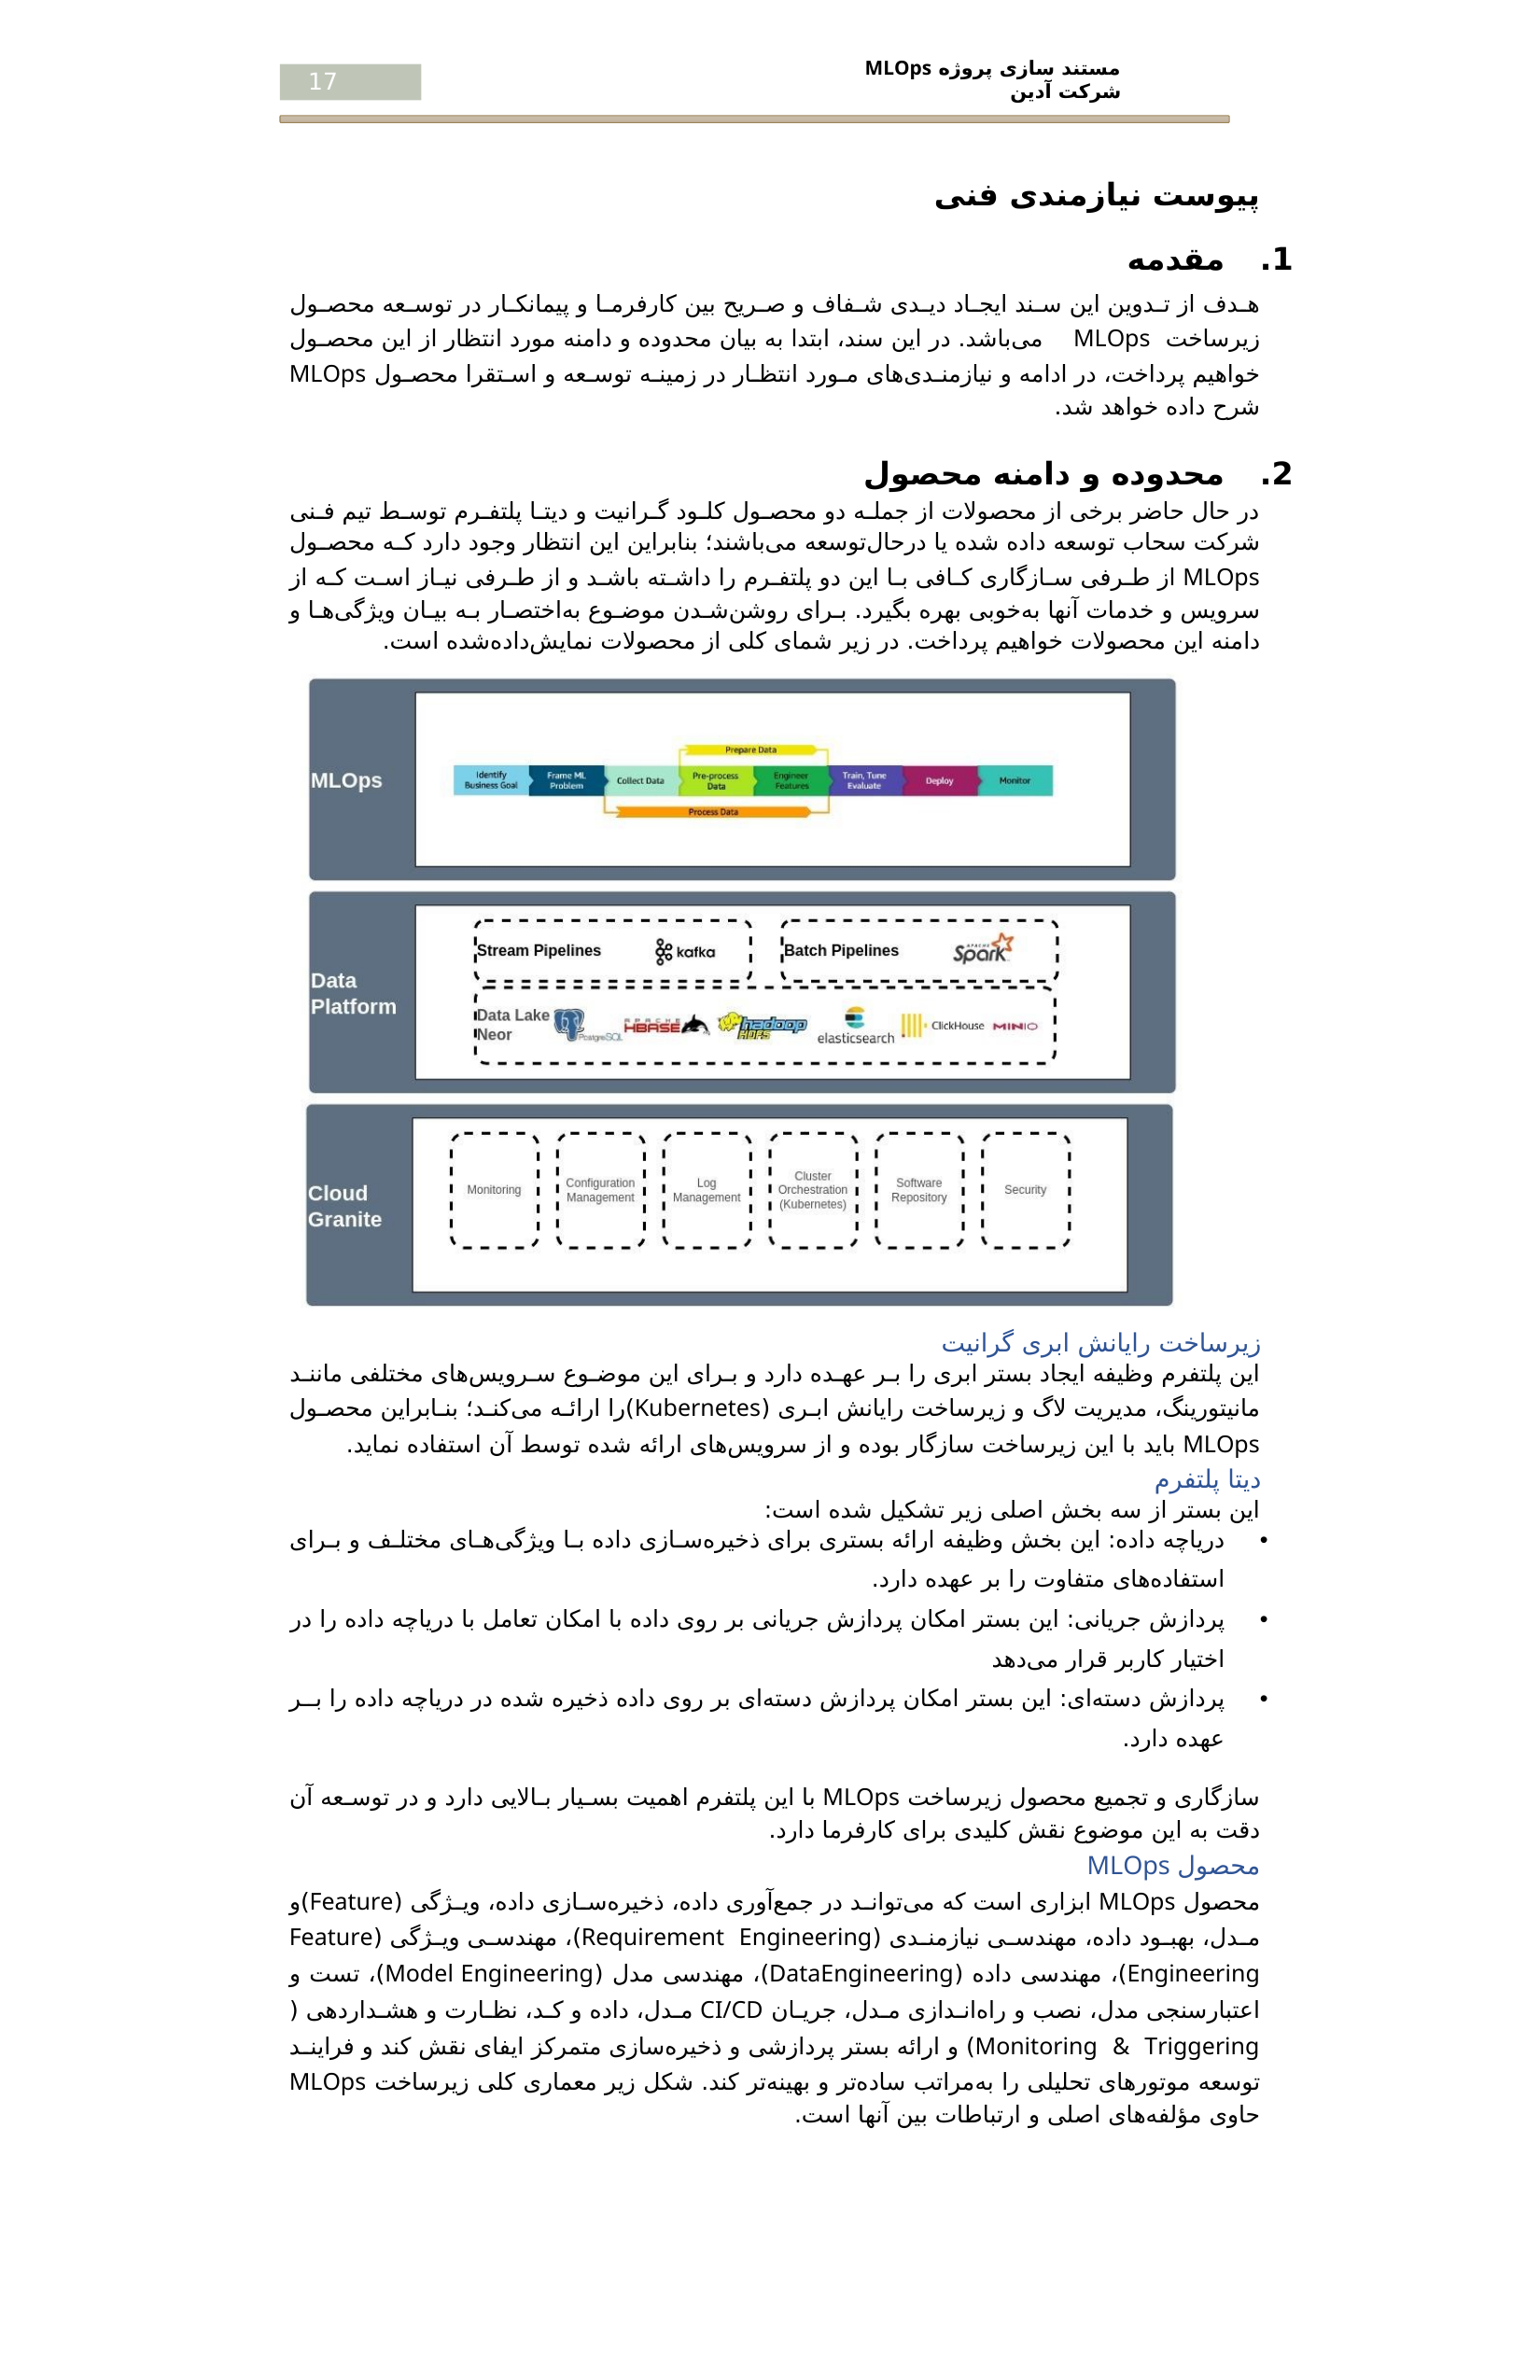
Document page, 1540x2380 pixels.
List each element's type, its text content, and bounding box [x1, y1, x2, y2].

subtitle مقدمه [280, 242, 1260, 278]
text هدف از تدوین این سند ایجاد دیدی شفاف و صریح بین کارفرما و پیمانکار در توسعه محصول زیرساخت MLOps می‌باشد. در این سند، ابتدا به بیان محدوده و دامنه مورد انتظار از این محصول خواهیم پرداخت، در ادامه و نیازمندی‌های مورد انتظار در زمینه توسعه و استقرا محصول MLOps شرح داده خواهد شد. [289, 290, 1260, 421]
text سازگاری و تجمیع محصول زیرساخت MLOps با این پلتفرم اهمیت بسیار بالایی دارد و در توسعه آن دقت به این موضوع نقش کلیدی برای کارفرما دارد. [289, 1780, 1260, 1843]
text این بستر از سه بخش اصلی زیر تشکیل شده است: [280, 1496, 1259, 1523]
text زیرساخت رایانش ابری گرانیت [280, 1328, 1261, 1358]
text محصول MLOps ابزاری است که می‌تواند در جمع‌آوری داده، ذخیره‌سازی داده، ویژگی (Feature)و مدل، بهبود داده، مهندسی نیازمندی (Requirement Engineering)، مهندسی ویژگی (Feature Engineering)، مهندسی داده (DataEngineering)، مهندسی مدل (Model Engineering)، تست و اعتبارسنجی مدل، نصب و راه‌اندازی مدل، جریان CI/CD مدل، داده و کد، نظارت و هشداردهی (Monitoring & Triggering) و ارائه بستر پردازشی و ذخیره‌سازی متمرکز ایفای نقش کند و فرایند توسعه موتورهای تحلیلی را به‌مراتب ساده‌تر و بهینه‌تر کند. شکل زیر معماری کلی زیرساخت MLOps حاوی مؤلفه‌های اصلی و ارتباطات بین آنها است. [289, 1884, 1260, 2128]
text این پلتفرم وظیفه ایجاد بستر ابری را بر عهده دارد و برای این موضوع سرویس‌های مختلفی مانند مانیتورینگ، مدیریت لاگ و زیرساخت رایانش ابری (Kubernetes)را ارائه می‌کند؛ بنابراین محصول MLOps باید با این زیرساخت سازگار بوده و از سرویس‌های ارائه شده توسط آن استفاده نماید. [289, 1360, 1260, 1460]
text MLOps محصول [280, 1847, 1260, 1882]
text دیتا پلتفرم [280, 1464, 1261, 1494]
subtitle محدوده و دامنه محصول [280, 455, 1260, 492]
picture [286, 659, 1197, 1326]
list پردازش دسته‌ای: این بستر امکان پردازش دسته‌ای بر روی داده ذخیره شده در دریاچه داده را بر عهده دارد. [289, 1685, 1260, 1752]
list پردازش جریانی: این بستر امکان پردازش جریانی بر روی داده با امکان تعامل با دریاچه داده را در اختیار کاربر قرار می‌دهد [289, 1605, 1260, 1673]
list دریاچه داده: این بخش وظیفه ارائه بستری برای ذخیره‌سازی داده با ویژگی‌های مختلف و برای استفاده‌های متفاوت را بر عهده دارد. [289, 1526, 1260, 1593]
text پیوست نیازمندی فنی [280, 176, 1260, 213]
text در حال حاضر برخی از محصولات از جمله دو محصول کلود گرانیت و دیتا پلتفرم توسط تیم فنی شرکت سحاب توسعه داده شده یا درحال‌توسعه می‌باشند؛ بنابراین این انتظار وجود دارد که محصول MLOps از طرفی سازگاری کافی با این دو پلتفرم را داشته باشد و از طرفی نیاز است که از سرویس و خدمات آنها به‌خوبی بهره بگیرد. برای روشن‌شدن موضوع به‌اختصار به بیان ویژگی‌ها و دامنه این محصولات خواهیم پرداخت. در زیر شمای کلی از محصولات نمایش‌داده‌شده است. [289, 497, 1260, 655]
